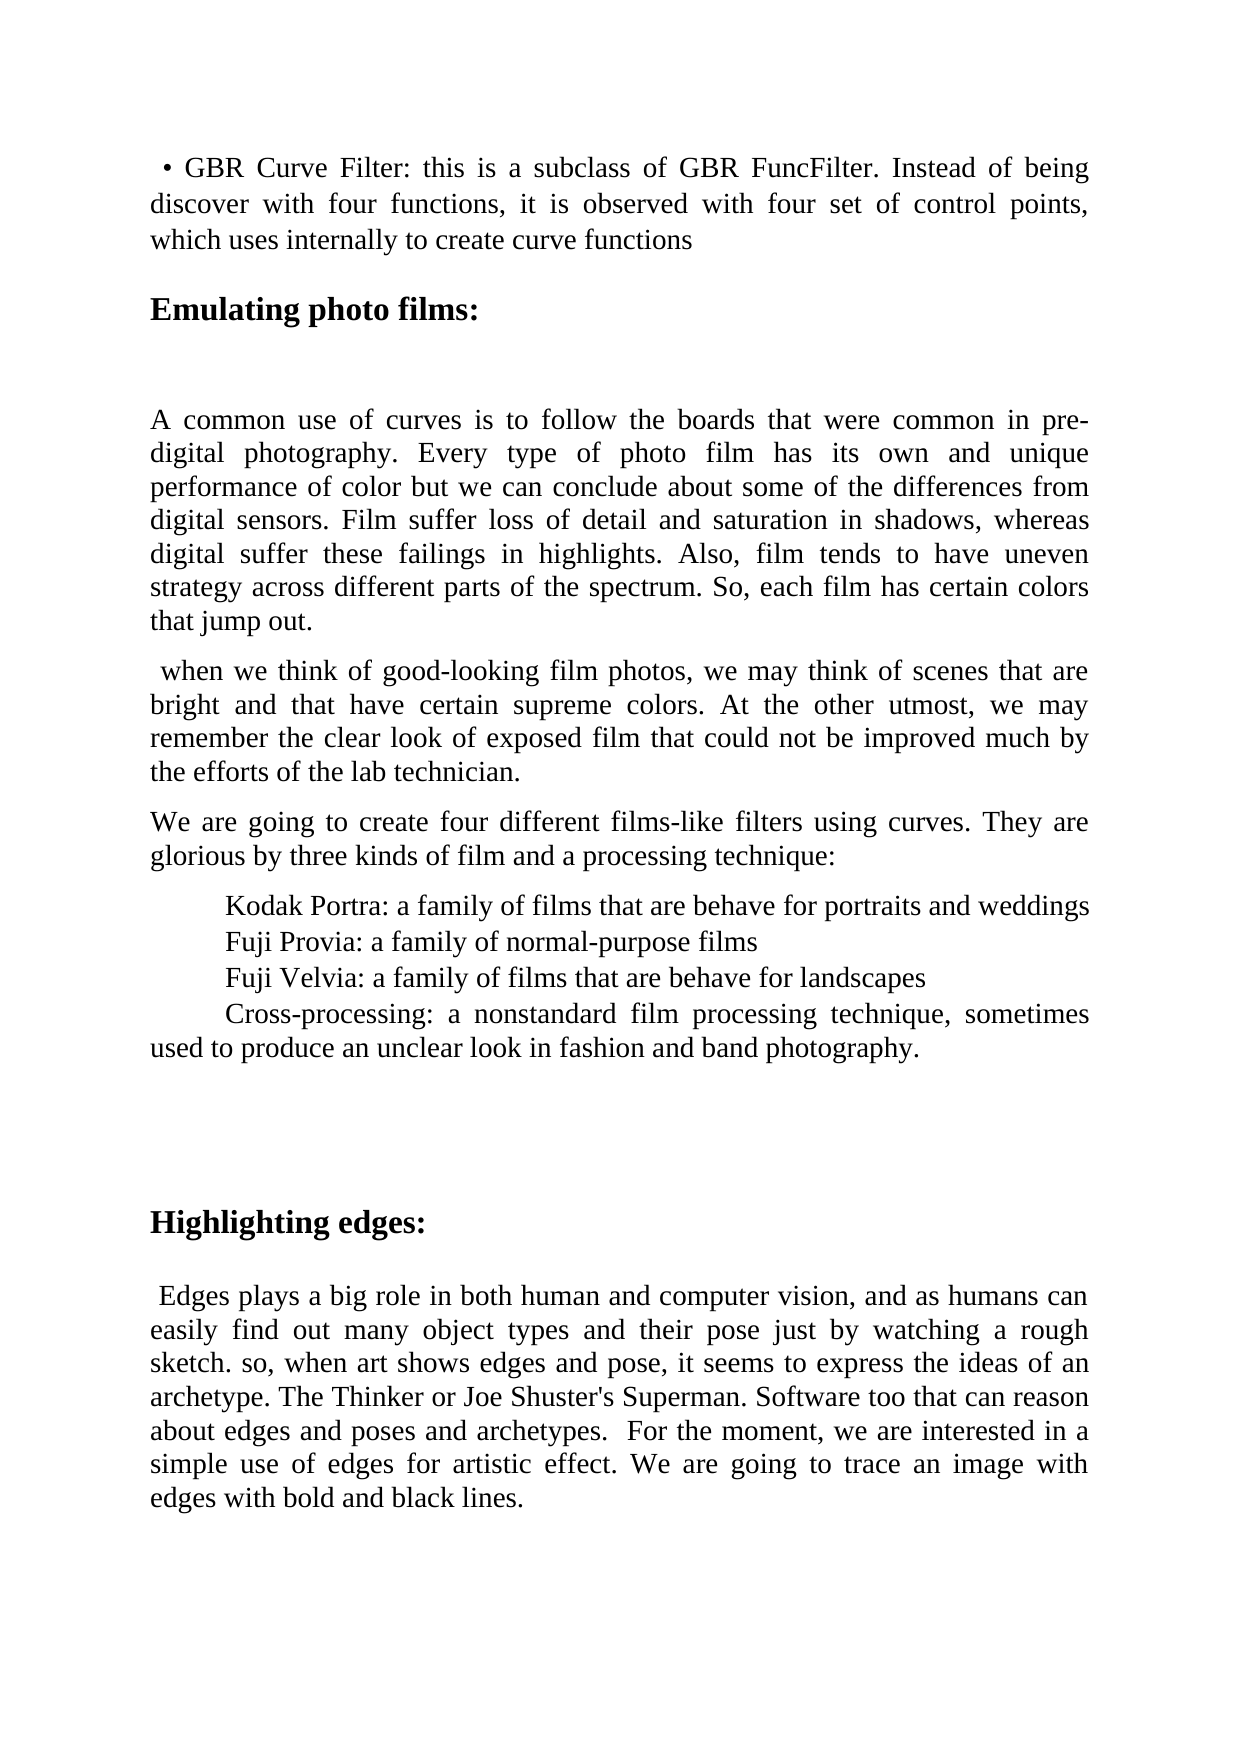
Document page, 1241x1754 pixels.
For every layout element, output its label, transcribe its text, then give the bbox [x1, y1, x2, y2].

text • GBR Curve Filter: this is a subclass of GBR FuncFilter. Instead of being discover with four functions, it is observed with four set of control points, which uses internally to create curve functions [150, 150, 1090, 256]
text We are going to create four different films-like filters using curves. They are glorious by three kinds of film and a processing technique: [150, 804, 1090, 871]
text Edges plays a big role in both human and computer vision, and as humans can easily find out many object types and their pose just by watching a rough sketch. so, when art shows edges and pose, it seems to express the ideas of an archetype. The Thinker or Joe Shuster's Superman. Software too that can reason about edges and poses and archetypes. For the moment, we are interested in a simple use of edges for artistic effect. We are going to trace an image with edges with bold and black lines. [150, 1278, 1090, 1513]
text when we think of good-looking film photos, we may think of scenes that are bright and that have certain supreme colors. At the other utmost, we may remember the clear look of exposed film that could not be improved much by the efforts of the lab technician. [150, 653, 1090, 787]
text Emulating photo films: [150, 290, 1090, 328]
list Kodak Portra: a family of films that are behave for portraits and weddings [150, 888, 1090, 921]
list Fuji Provia: a family of normal-purpose films [150, 924, 1090, 957]
text Highlighting edges: [150, 1202, 1090, 1240]
list Cross-processing: a nonstandard film processing technique, sometimes used to produce an unclear look in fashion and band photography. [150, 996, 1090, 1063]
list Fuji Velvia: a family of films that are behave for landscapes [150, 960, 1090, 994]
text A common use of curves is to follow the boards that were common in pre-digital photography. Every type of photo film has its own and unique performance of color but we can conclude about some of the differences from digital sensors. Film suffer loss of detail and saturation in shadows, whereas digital suffer these failings in highlights. Also, film tends to have uneven strategy across different parts of the spectrum. So, each film has certain colors that jump out. [150, 402, 1090, 637]
